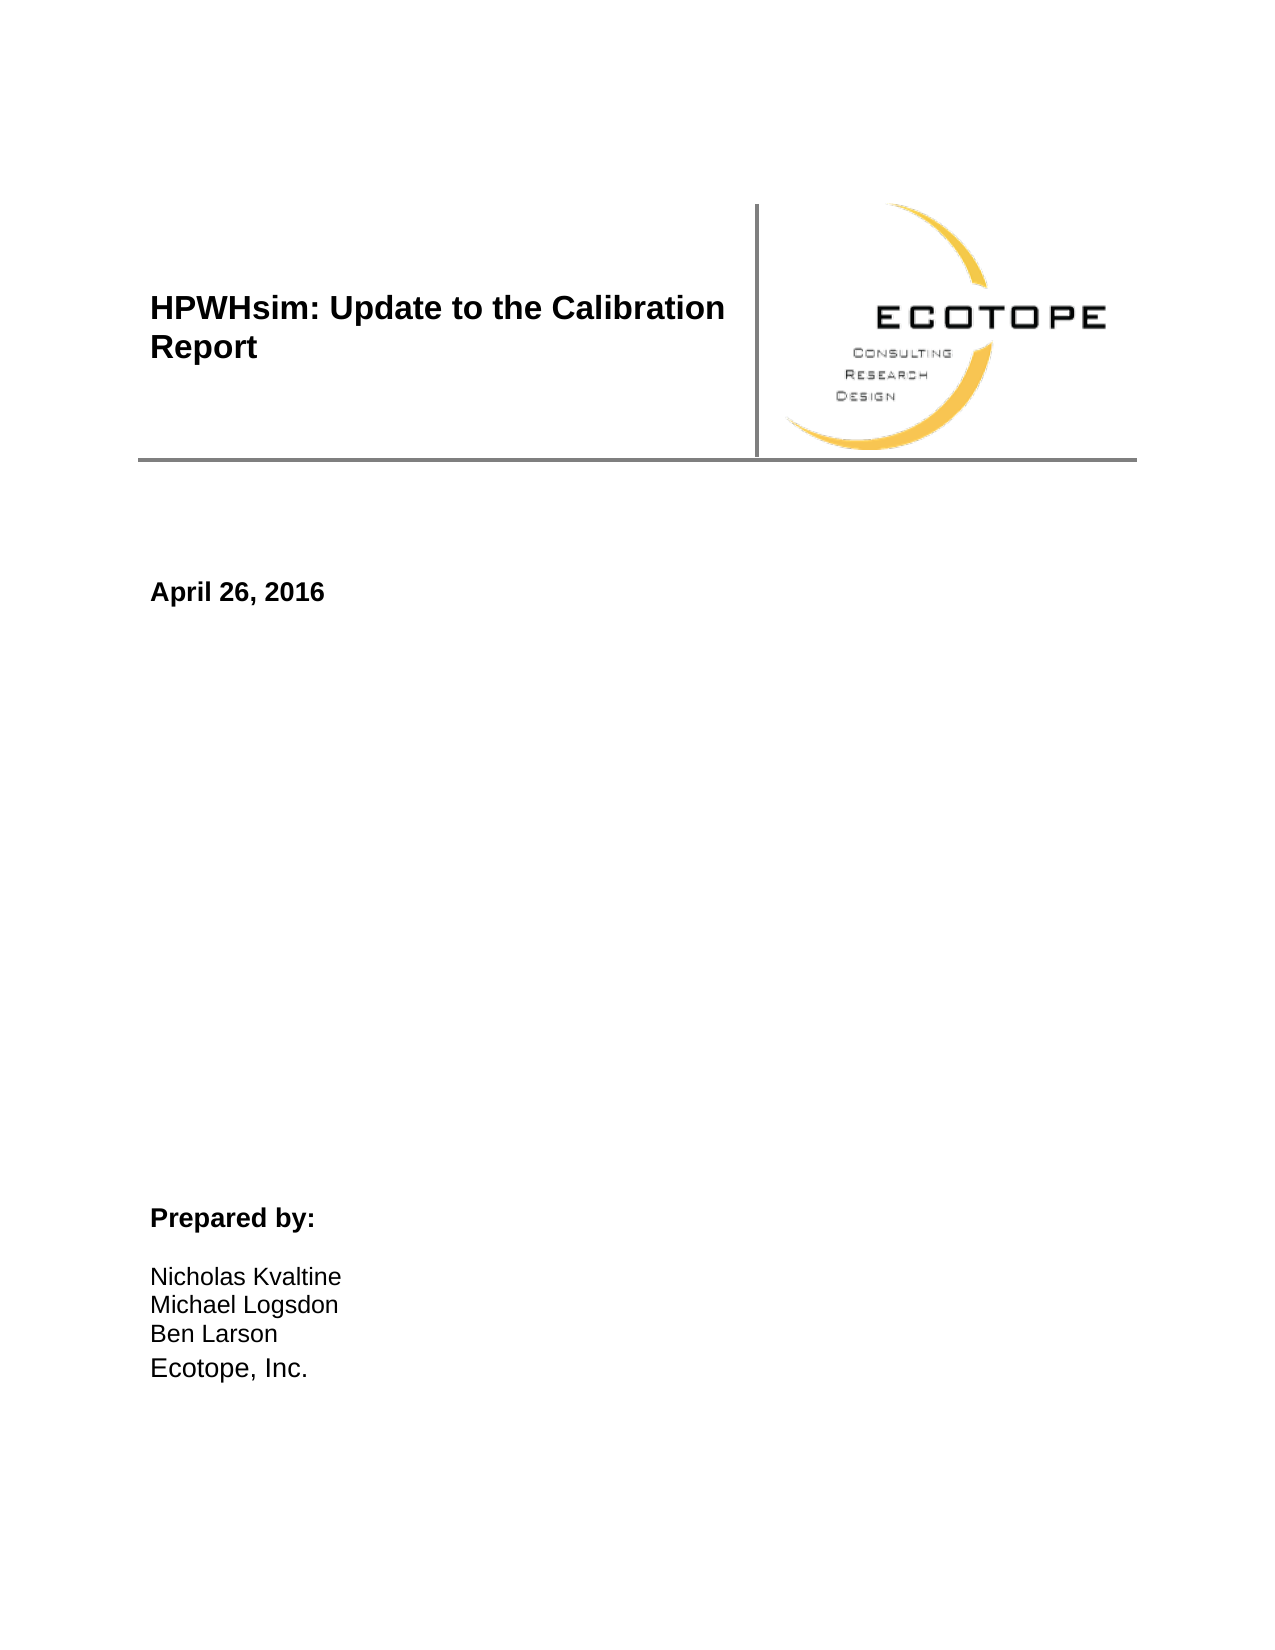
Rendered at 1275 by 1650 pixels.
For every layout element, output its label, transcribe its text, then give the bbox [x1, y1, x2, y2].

picture [783, 203, 1110, 450]
table_header HPWHsim: Update to the Calibration Report [138, 204, 755, 457]
text Ben Larson [150, 1319, 1125, 1348]
text April 26, 2016 [150, 576, 1125, 607]
text Michael Logsdon [150, 1291, 1125, 1319]
text Ecotope, Inc. [150, 1352, 1125, 1383]
text Nicholas Kvaltine [150, 1262, 1125, 1291]
table_header [759, 204, 1137, 457]
text Prepared by: [150, 1202, 1125, 1234]
